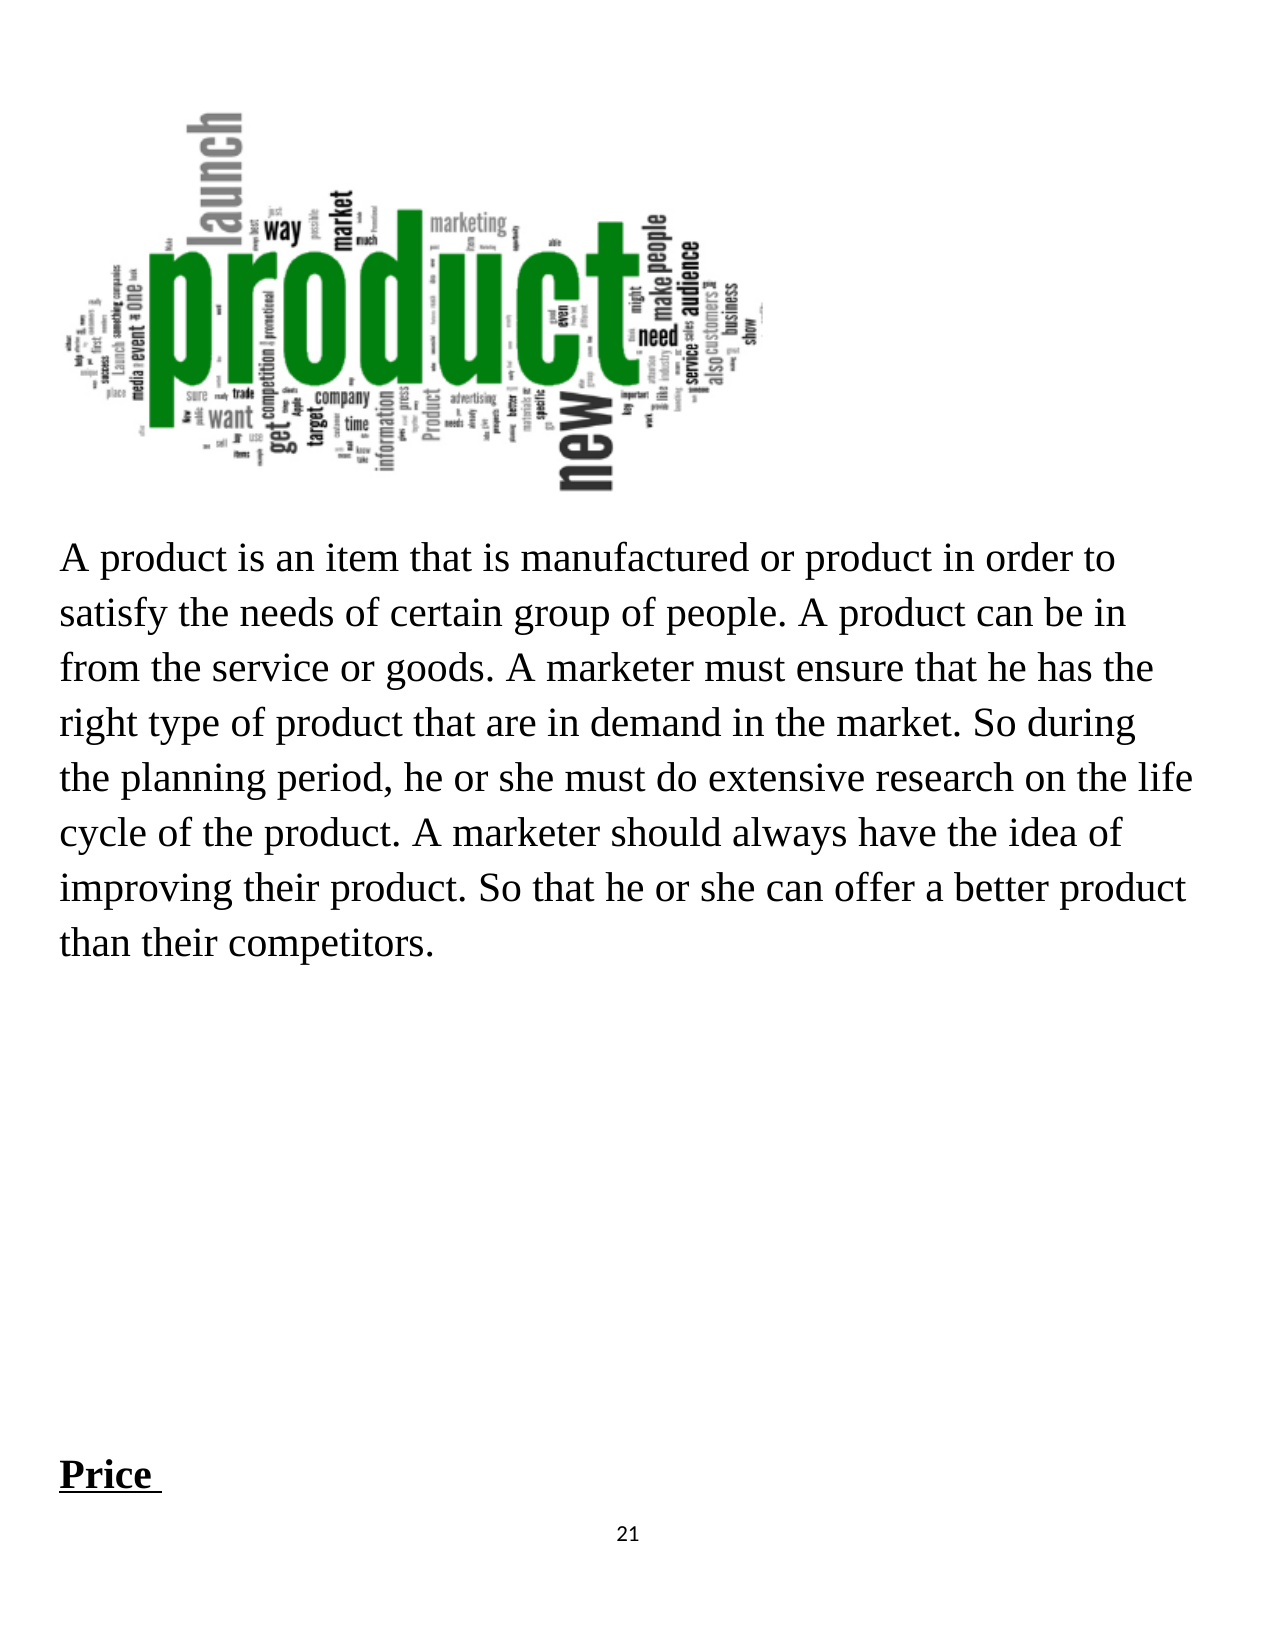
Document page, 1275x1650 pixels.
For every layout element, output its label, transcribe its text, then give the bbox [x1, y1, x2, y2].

text A product is an item that is manufactured or product in order to satisfy the needs of certain group of people. A product can be in from the service or goods. A marketer must ensure that he has the right type of product that are in demand in the market. So during the planning period, he or she must do extensive research on the life cycle of the product. A marketer should always have the idea of improving their product. So that he or she can offer a better product than their competitors. [59, 532, 1196, 966]
text Price [59, 1449, 1196, 1497]
picture [59, 103, 763, 507]
